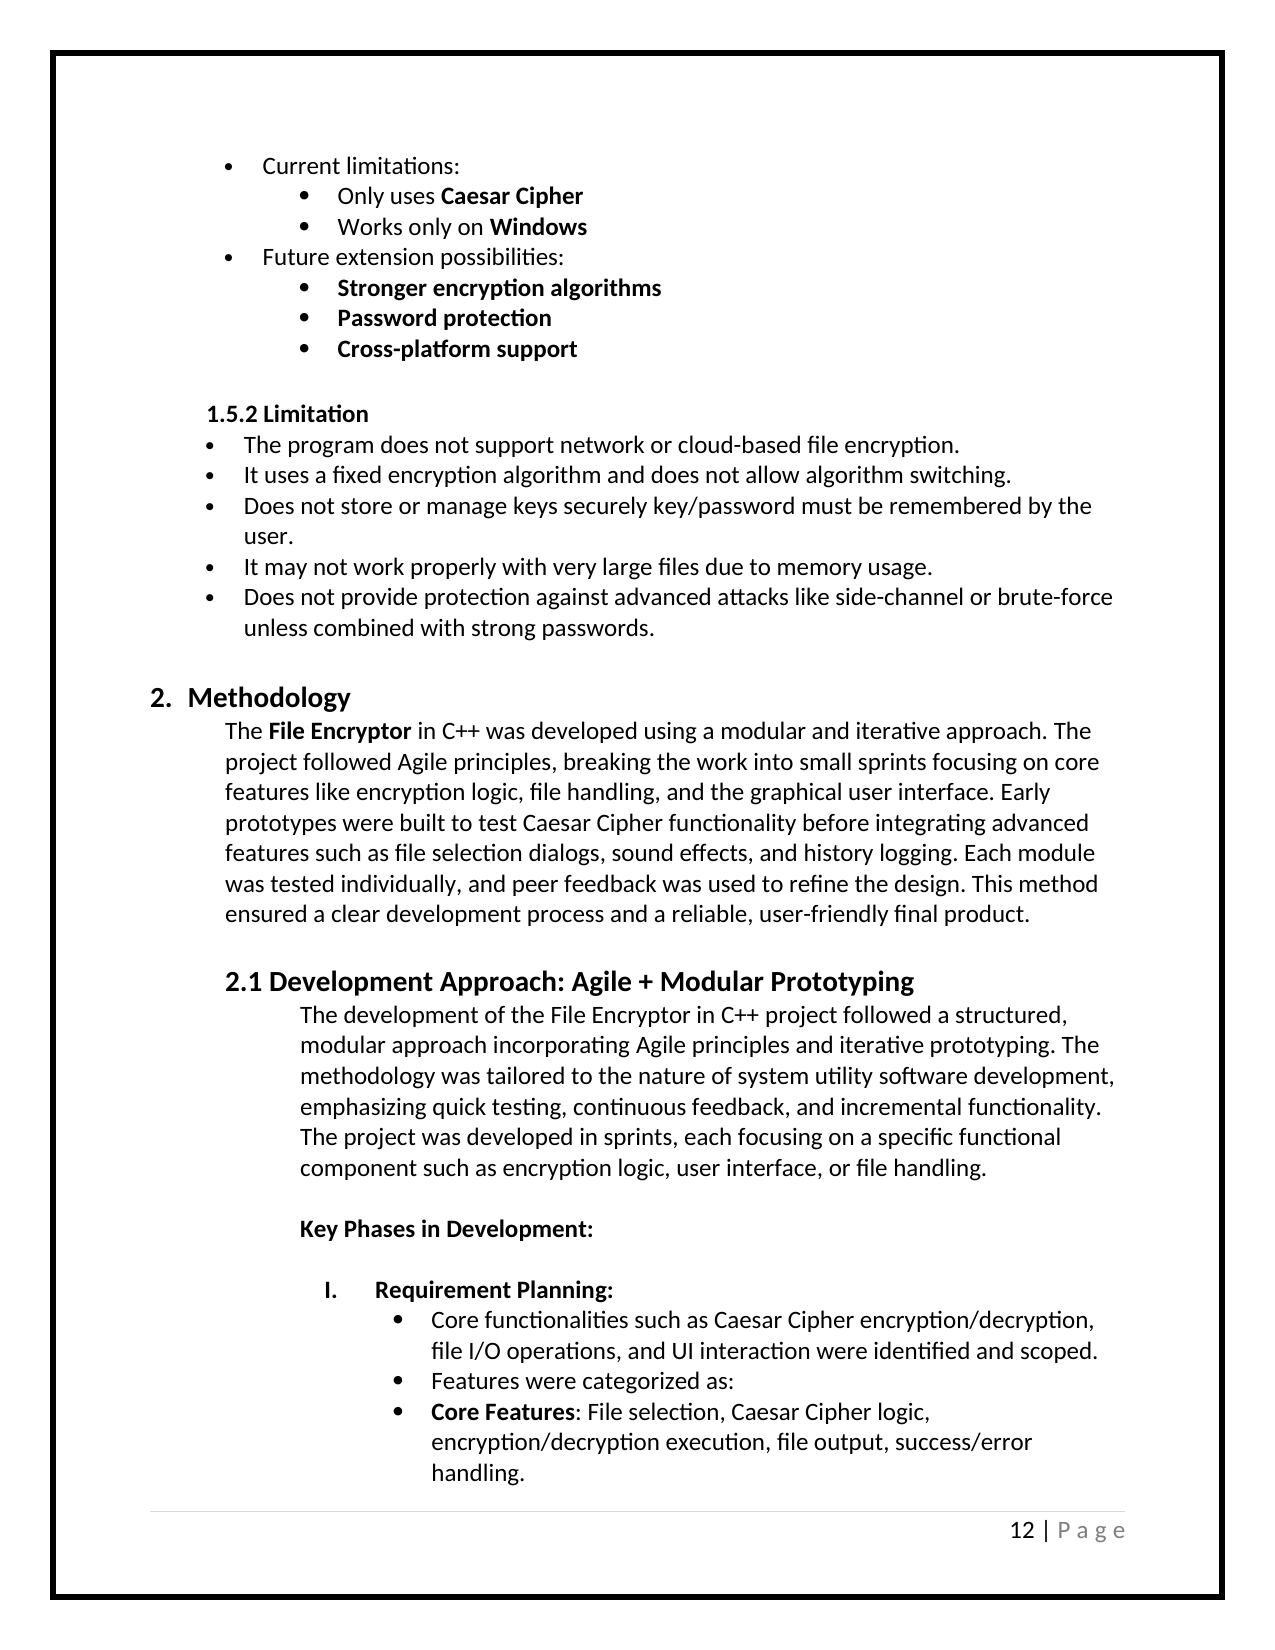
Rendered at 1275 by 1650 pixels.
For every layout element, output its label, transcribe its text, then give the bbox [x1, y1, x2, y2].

subtitle 2.1 Development Approach: Agile + Modular Prototyping [225, 963, 1125, 999]
list Works only on Windows [300, 211, 1125, 242]
subtitle Methodology [150, 679, 1125, 715]
list Only uses Caesar Cipher [300, 181, 1125, 211]
list Features were categorized as: [394, 1365, 1125, 1396]
text Key Phases in Development: [300, 1213, 1125, 1243]
list Password protection [300, 303, 1125, 333]
list Cross-platform support [300, 333, 1125, 364]
list Does not provide protection against advanced attacks like side-channel or brute-force unless combined with strong passwords. [206, 581, 1125, 642]
subtitle 1.5.2 Limitation [150, 398, 1125, 429]
list Future extension possibilities: [225, 242, 1125, 272]
text The File Encryptor in C++ was developed using a modular and iterative approach. The project followed Agile principles, breaking the work into small sprints focusing on core features like encryption logic, file handling, and the graphical user interface. Early prototypes were built to test Caesar Cipher functionality before integrating advanced features such as file selection dialogs, sound effects, and history logging. Each module was tested individually, and peer feedback was used to refine the design. This method ensured a clear development process and a reliable, user-friendly final product. [225, 715, 1125, 929]
list Requirement Planning: [337, 1274, 1125, 1304]
list Does not store or manage keys securely key/password must be remembered by the user. [206, 490, 1125, 551]
list Core Features: File selection, Caesar Cipher logic, encryption/decryption execution, file output, success/error handling. [394, 1396, 1125, 1487]
list Stronger encryption algorithms [300, 272, 1125, 303]
list The program does not support network or cloud-based file encryption. [206, 429, 1125, 459]
list Core functionalities such as Caesar Cipher encryption/decryption, file I/O operations, and UI interaction were identified and scoped. [394, 1304, 1125, 1365]
list It may not work properly with very large files due to memory usage. [206, 551, 1125, 581]
list It uses a fixed encryption algorithm and does not allow algorithm switching. [206, 459, 1125, 490]
list Current limitations: [225, 150, 1125, 181]
